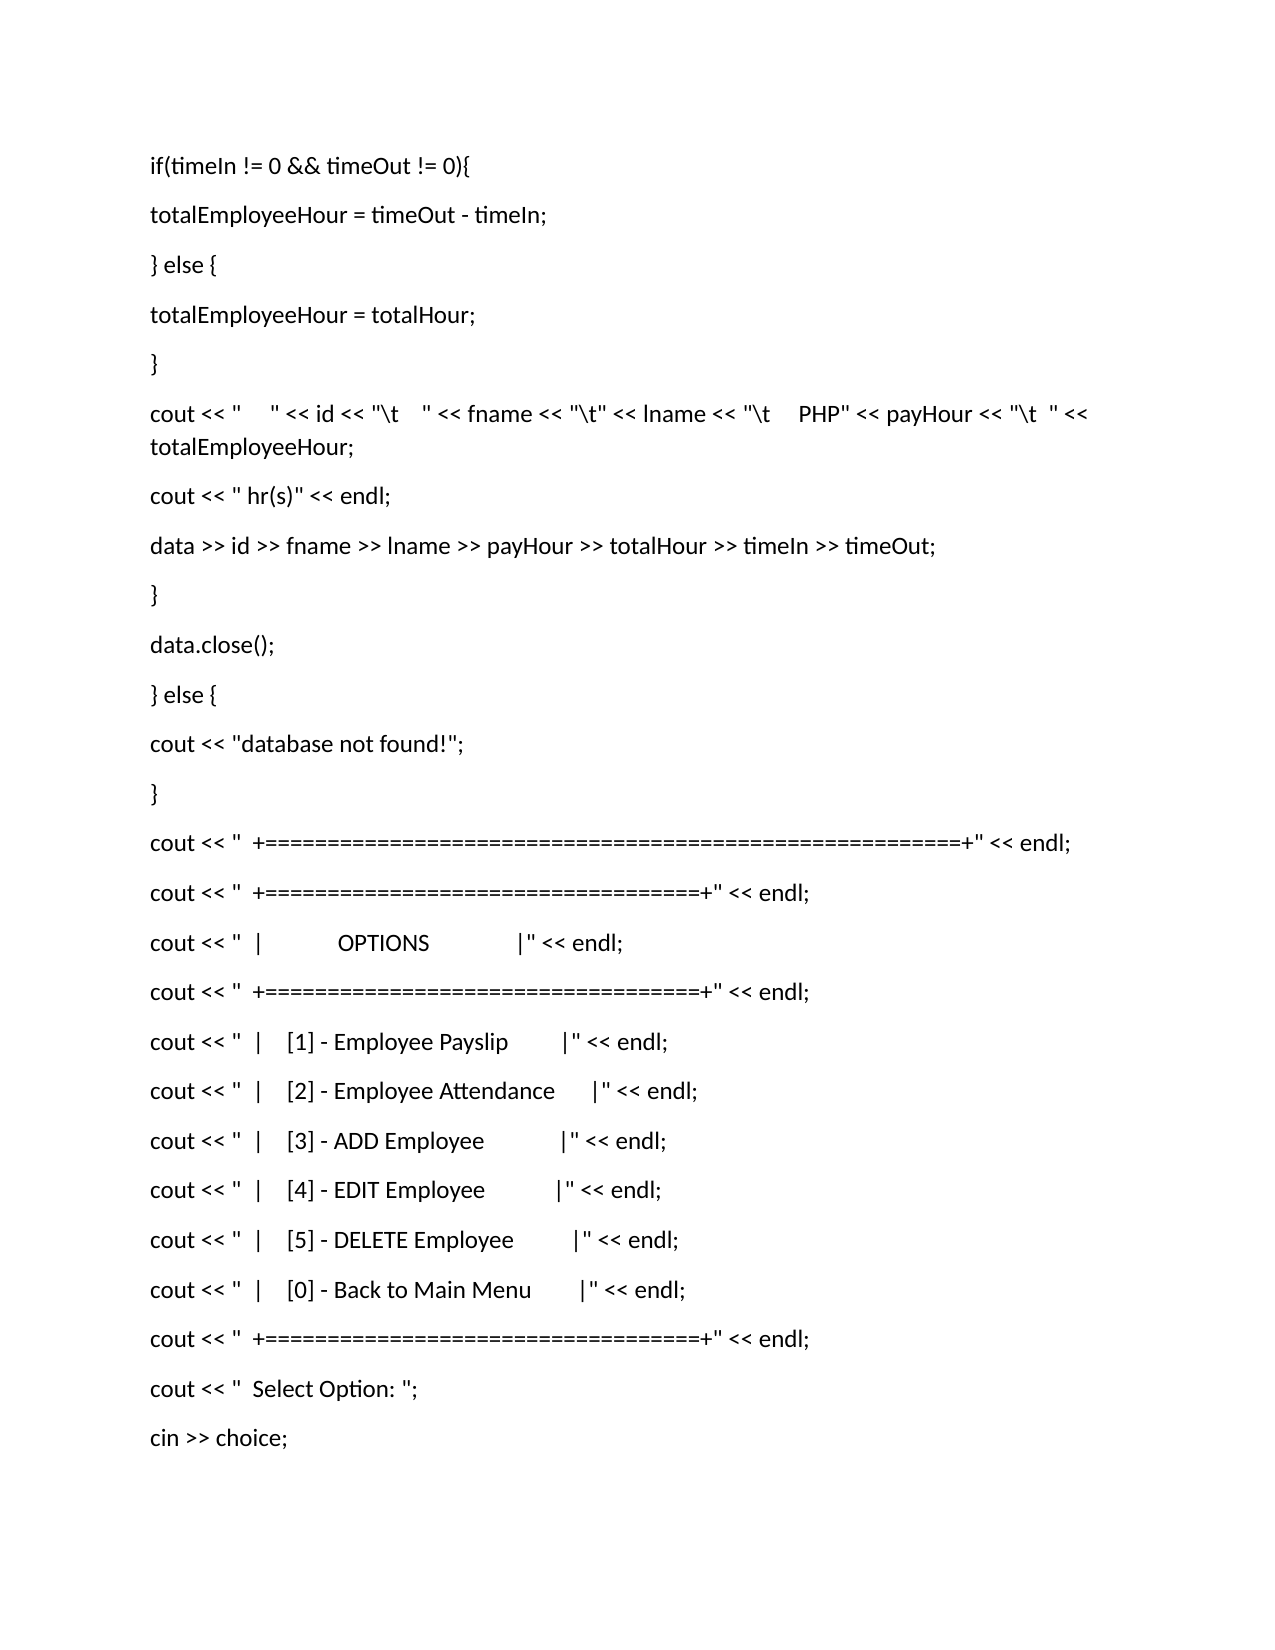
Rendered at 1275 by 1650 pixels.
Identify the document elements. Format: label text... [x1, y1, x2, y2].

text cout << " " << id << "\t " << fname << "\t" << lname << "\t PHP" << payHour << "\t " << totalEmployeeHour; [150, 398, 1125, 461]
text cout << " | [3] - ADD Employee |" << endl; [150, 1125, 1125, 1156]
text cout << " +===================================+" << endl; [150, 1323, 1125, 1354]
text if(timeIn != 0 && timeOut != 0){ [150, 150, 1125, 181]
text cout << " +========================================================+" << endl; [150, 827, 1125, 858]
text } else { [150, 679, 1125, 709]
text totalEmployeeHour = totalHour; [150, 299, 1125, 329]
text cout << " | OPTIONS |" << endl; [150, 927, 1125, 957]
text totalEmployeeHour = timeOut - timeIn; [150, 199, 1125, 230]
text } [150, 778, 1125, 808]
text cout << " | [2] - Employee Attendance |" << endl; [150, 1075, 1125, 1106]
text cout << " Select Option: "; [150, 1373, 1125, 1403]
text cout << " +===================================+" << endl; [150, 877, 1125, 908]
text cout << " | [5] - DELETE Employee |" << endl; [150, 1224, 1125, 1255]
text cout << "database not found!"; [150, 728, 1125, 759]
text cout << " | [0] - Back to Main Menu |" << endl; [150, 1274, 1125, 1304]
text data >> id >> fname >> lname >> payHour >> totalHour >> timeIn >> timeOut; [150, 530, 1125, 561]
text } else { [150, 249, 1125, 280]
text cin >> choice; [150, 1422, 1125, 1453]
text cout << " | [1] - Employee Payslip |" << endl; [150, 1026, 1125, 1056]
text data.close(); [150, 629, 1125, 660]
text cout << " | [4] - EDIT Employee |" << endl; [150, 1174, 1125, 1205]
text cout << " +===================================+" << endl; [150, 976, 1125, 1007]
text } [150, 348, 1125, 379]
text } [150, 579, 1125, 610]
text cout << " hr(s)" << endl; [150, 480, 1125, 511]
